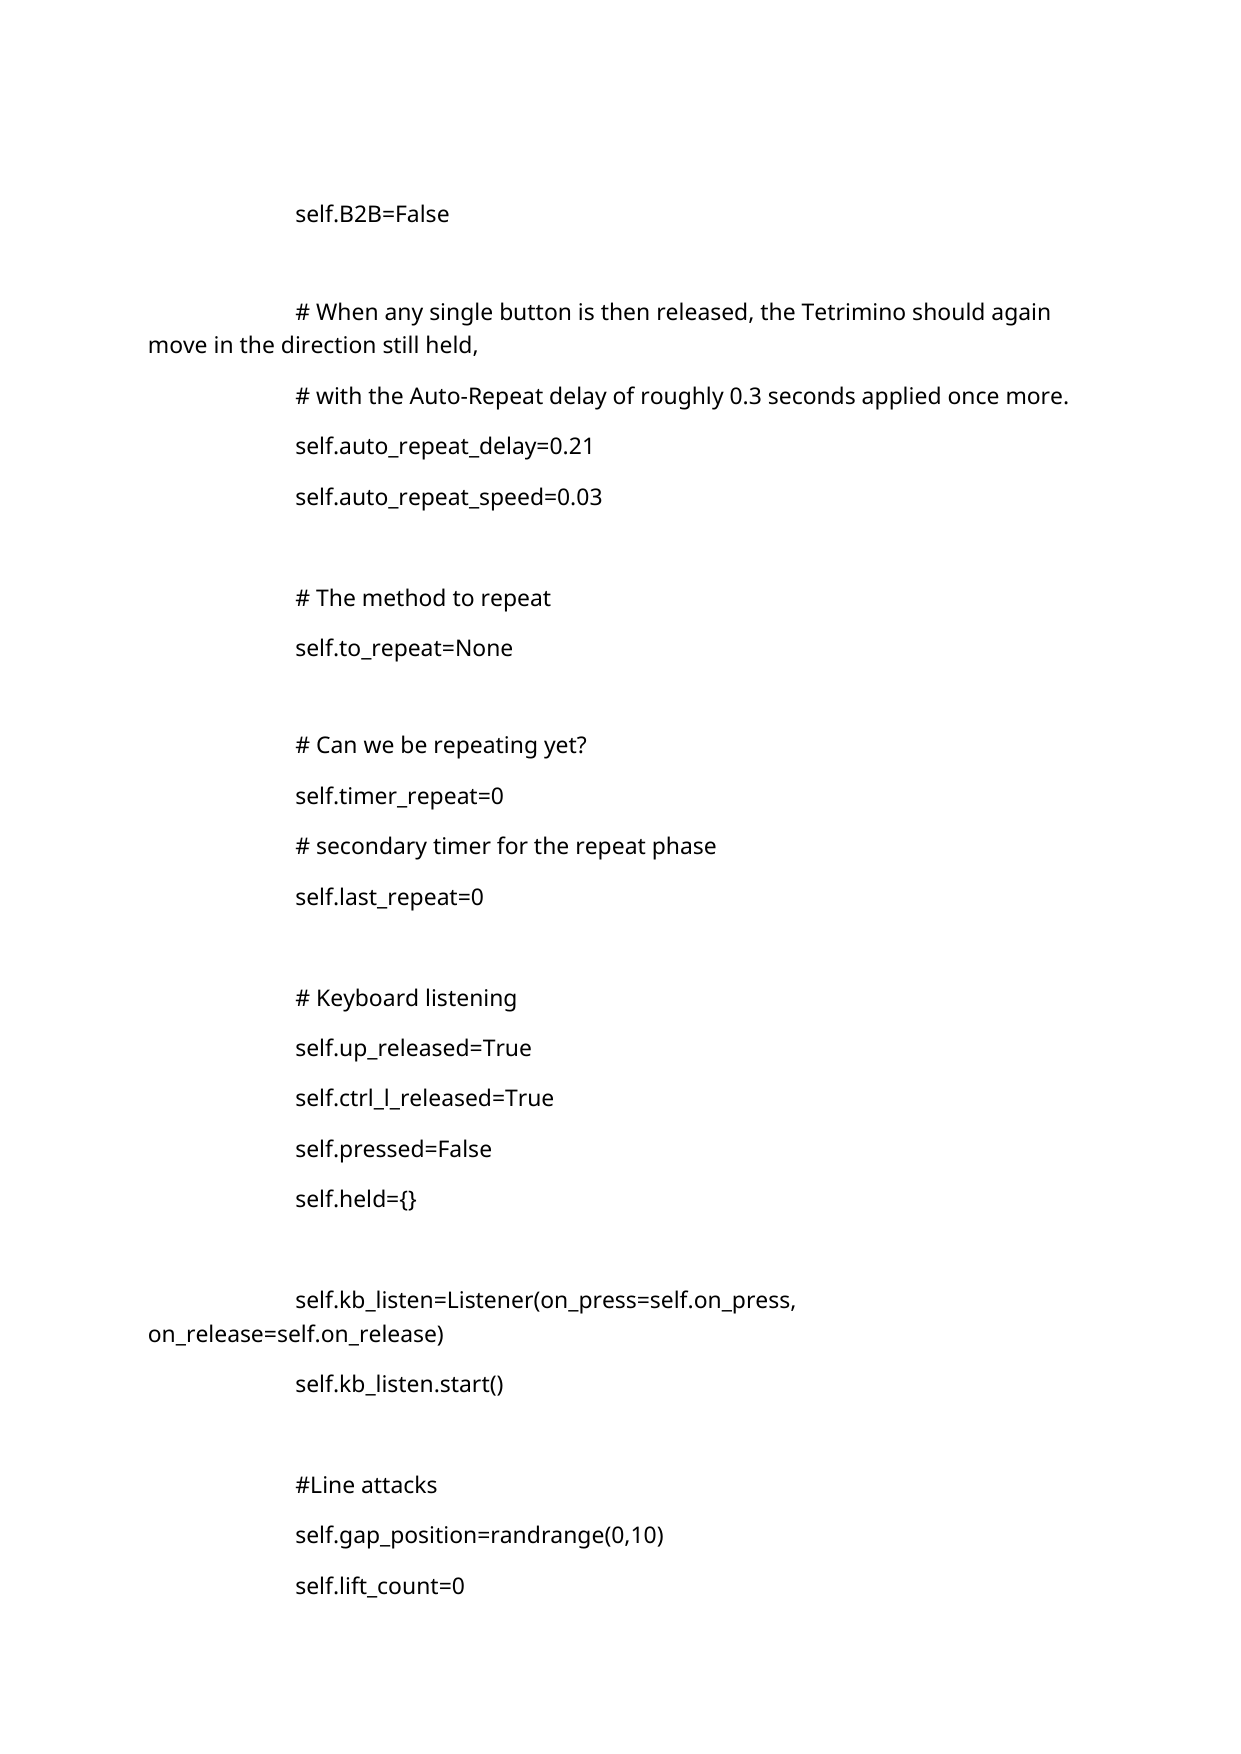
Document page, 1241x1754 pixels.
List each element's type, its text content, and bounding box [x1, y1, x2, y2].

text #Line attacks [148, 1469, 1093, 1500]
text self.held={} [148, 1183, 1093, 1214]
text self.timer_repeat=0 [148, 780, 1093, 811]
text # The method to repeat [148, 581, 1093, 613]
text # Can we be repeating yet? [148, 729, 1093, 761]
text # secondary timer for the repeat phase [148, 830, 1093, 862]
text self.last_repeat=0 [148, 881, 1093, 912]
text # When any single button is then released, the Tetrimino should again move in the direction still held, [148, 296, 1093, 361]
text self.pressed=False [148, 1133, 1093, 1164]
text self.kb_listen=Listener(on_press=self.on_press, on_release=self.on_release) [148, 1284, 1093, 1349]
text self.to_repeat=None [148, 632, 1093, 663]
text self.gap_position=randrange(0,10) [148, 1519, 1093, 1551]
text self.ctrl_l_released=True [148, 1082, 1093, 1114]
text # Keyboard listening [148, 982, 1093, 1013]
text self.up_released=True [148, 1032, 1093, 1063]
text self.auto_repeat_speed=0.03 [148, 481, 1093, 512]
text self.auto_repeat_delay=0.21 [148, 430, 1093, 461]
text self.B2B=False [148, 198, 1093, 229]
text # with the Auto-Repeat delay of roughly 0.3 seconds applied once more. [148, 380, 1093, 411]
text self.lift_count=0 [148, 1570, 1093, 1601]
text self.kb_listen.start() [148, 1368, 1093, 1399]
